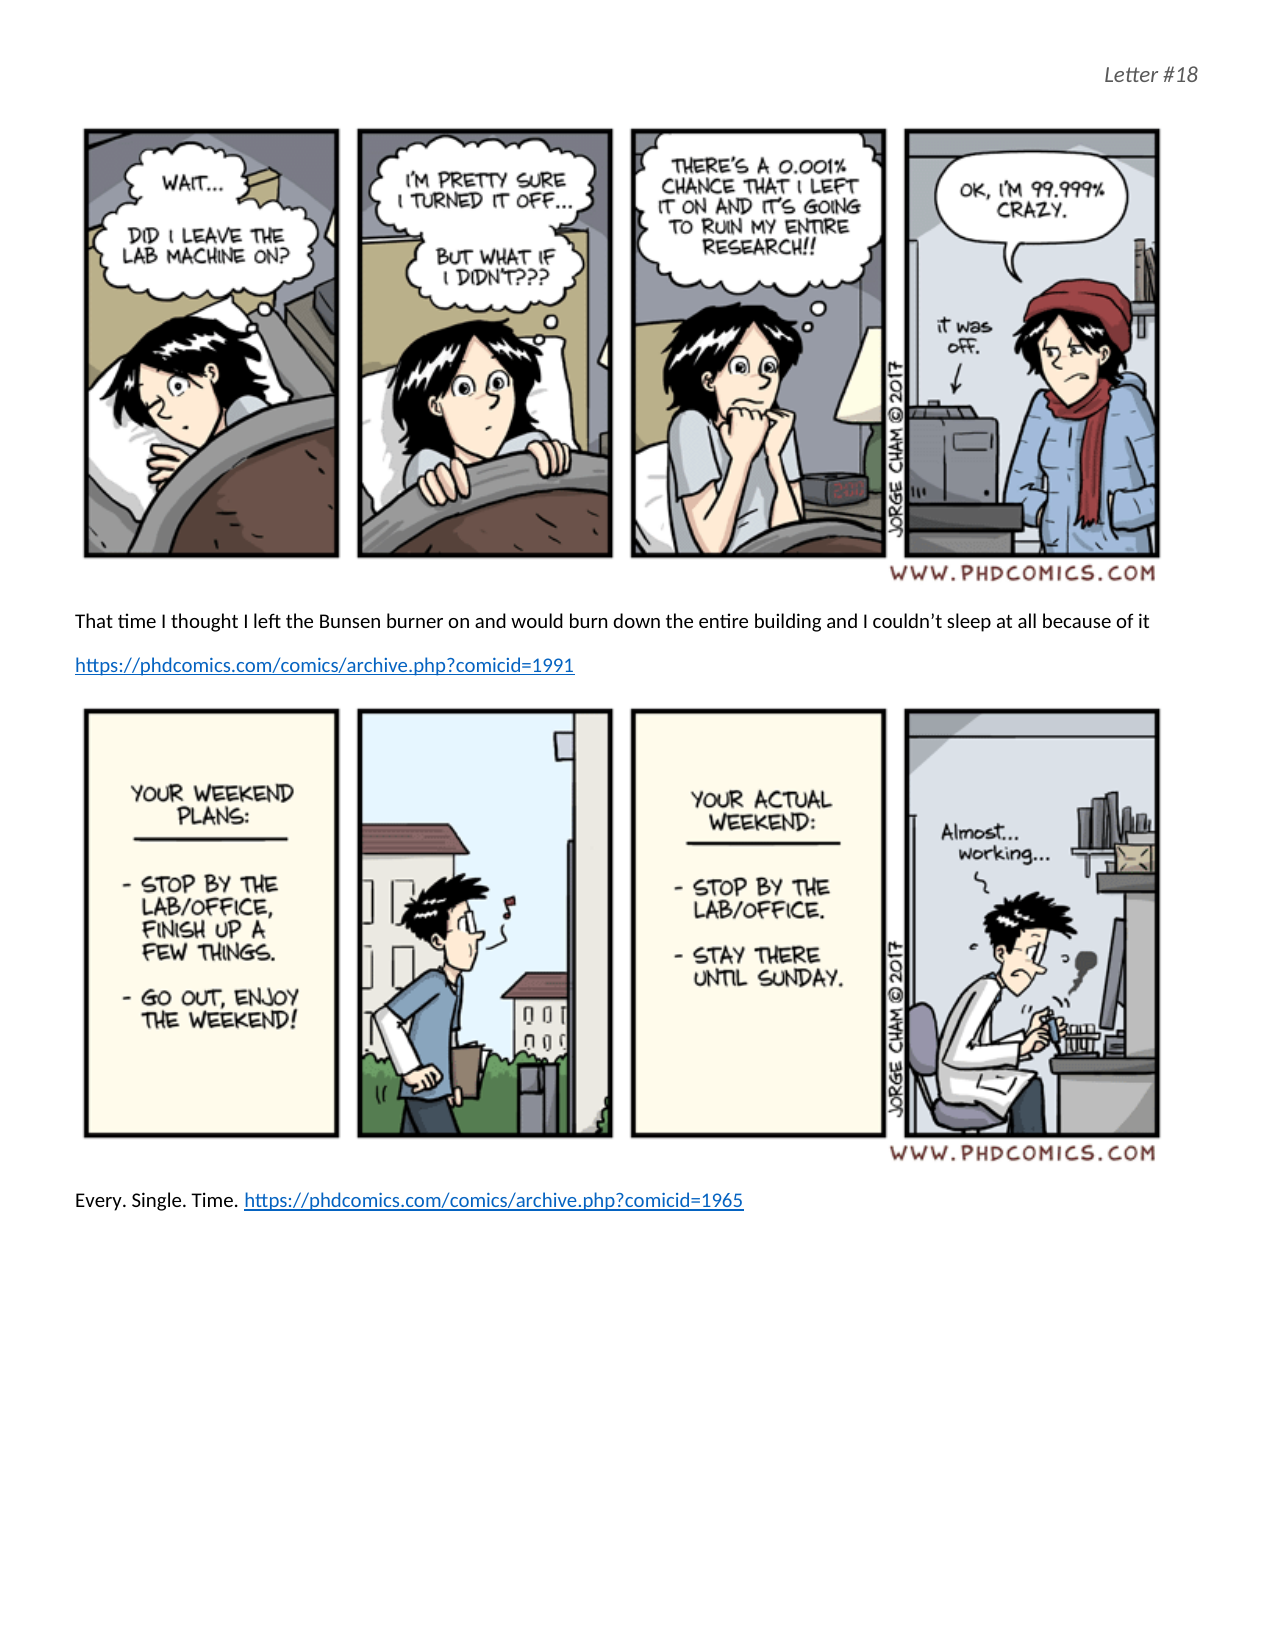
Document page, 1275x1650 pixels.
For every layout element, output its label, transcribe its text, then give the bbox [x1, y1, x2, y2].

text Every. Single. Time. https://phdcomics.com/comics/archive.php?comicid=1965 [75, 1188, 1200, 1213]
text https://phdcomics.com/comics/archive.php?comicid=1991 [75, 652, 1200, 677]
picture [75, 696, 1169, 1169]
picture [75, 116, 1169, 589]
text That time I thought I left the Bunsen burner on and would burn down the entire building and I couldn’t sleep at all because of it [75, 608, 1200, 633]
